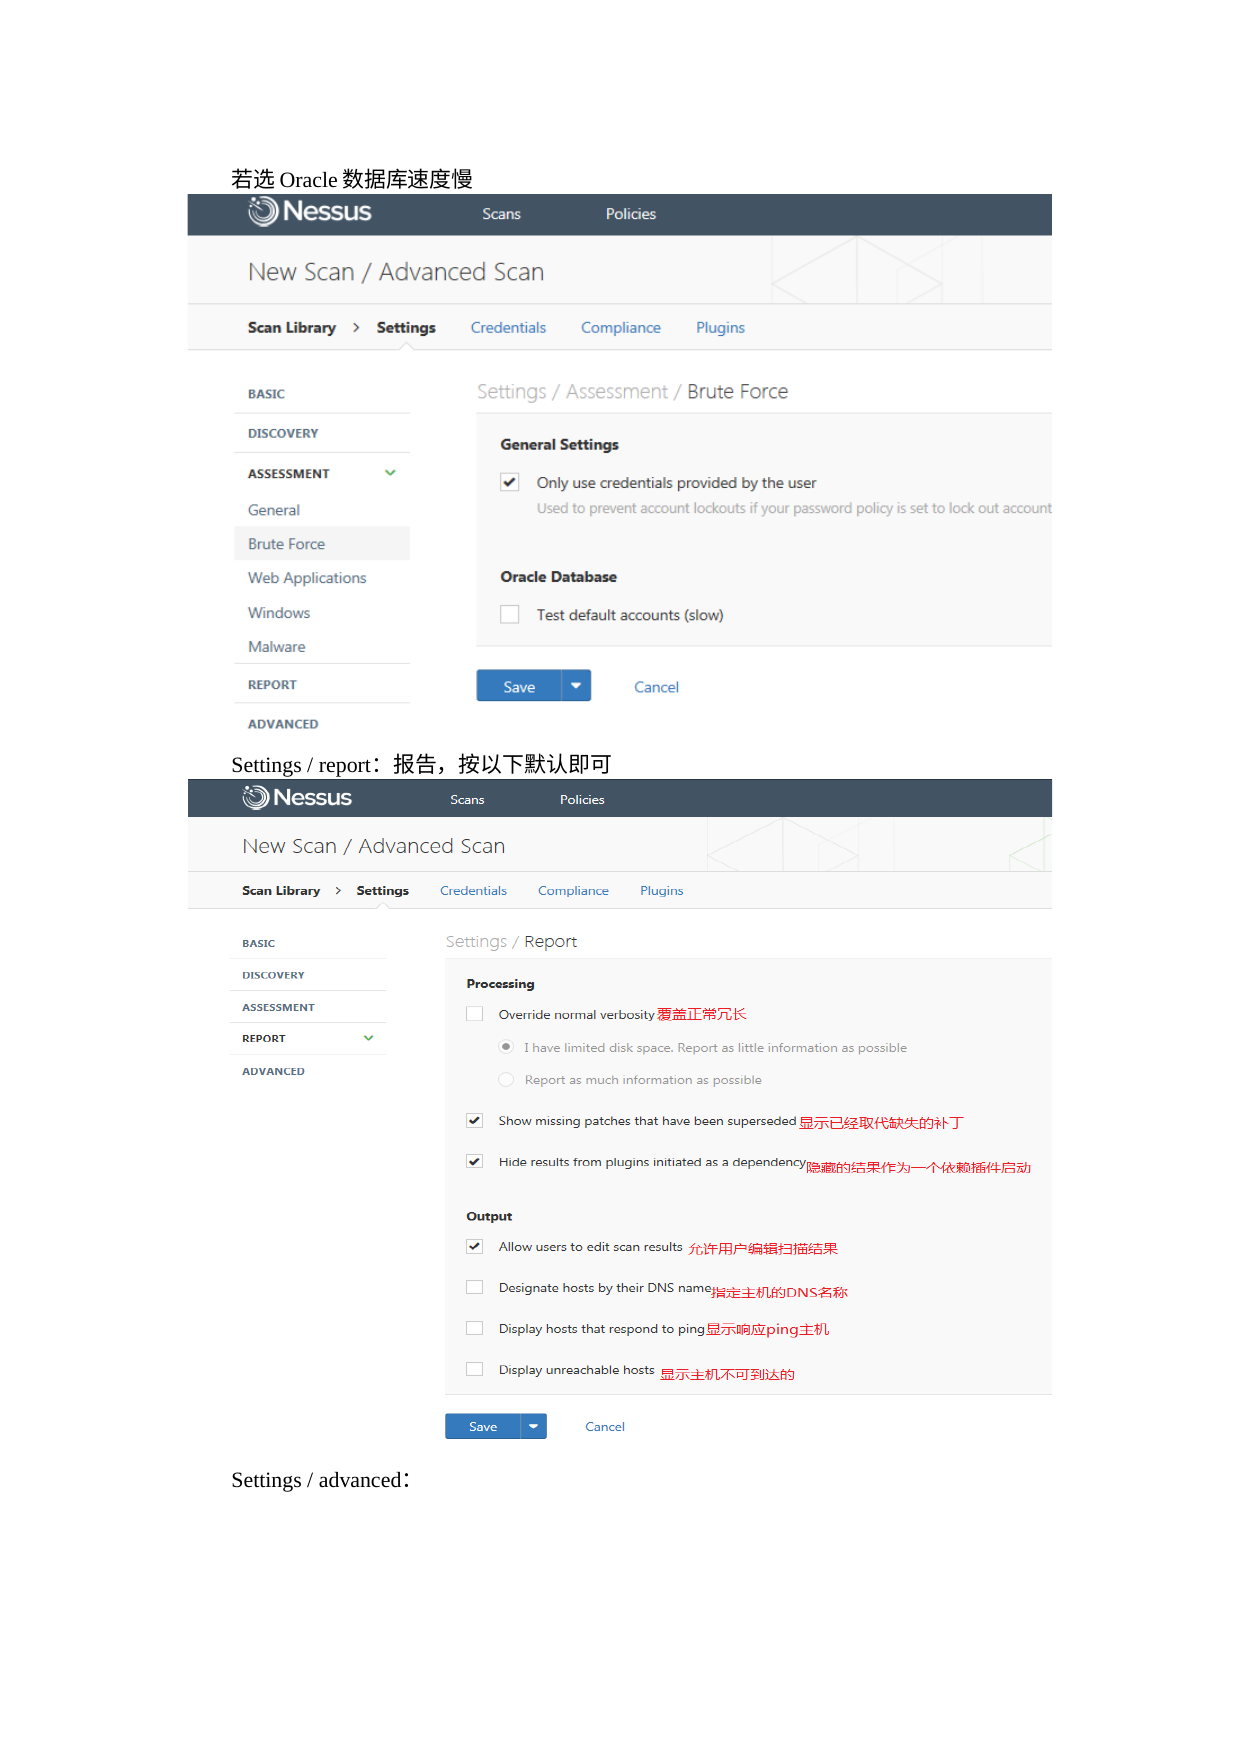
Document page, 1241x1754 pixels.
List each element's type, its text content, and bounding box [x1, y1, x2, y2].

list Settings / advanced： [231, 1462, 1053, 1494]
picture [188, 779, 1053, 1441]
picture [187, 194, 1052, 746]
list Settings / report：报告，按以下默认即可 [231, 747, 1053, 779]
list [231, 162, 1053, 194]
